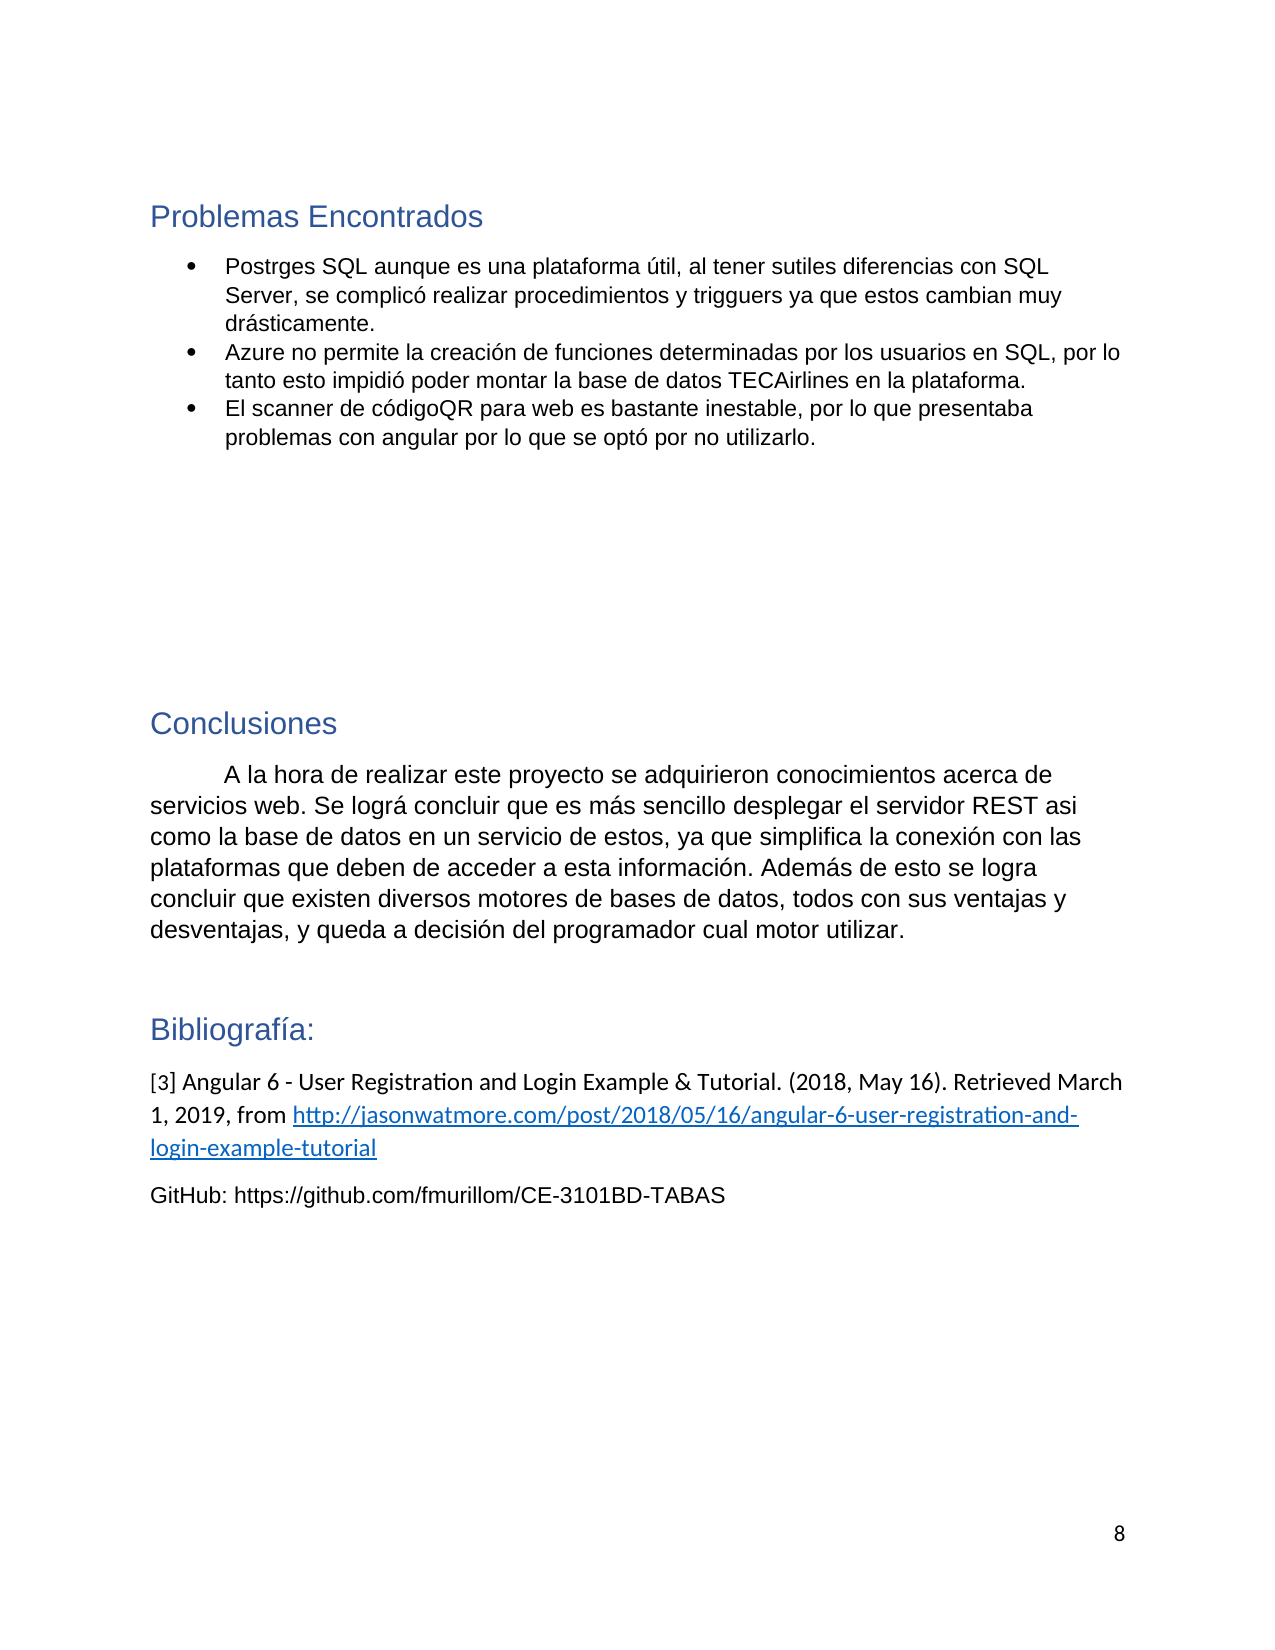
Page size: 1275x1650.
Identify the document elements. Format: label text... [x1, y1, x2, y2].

text [3] Angular 6 - User Registration and Login Example & Tutorial. (2018, May 16). Retrieved March 1, 2019, from http://jasonwatmore.com/post/2018/05/16/angular-6-user-registration-and-login-example-tutorial [150, 1066, 1125, 1163]
text A la hora de realizar este proyecto se adquirieron conocimientos acerca de servicios web. Se lográ concluir que es más sencillo desplegar el servidor REST asi como la base de datos en un servicio de estos, ya que simplifica la conexión con las plataformas que deben de acceder a esta información. Además de esto se logra concluir que existen diversos motores de bases de datos, todos con sus ventajas y desventajas, y queda a decisión del programador cual motor utilizar. [150, 760, 1125, 944]
text Bibliografía: [150, 1011, 1125, 1047]
text Conclusiones [150, 705, 1125, 741]
text GitHub: https://github.com/fmurillom/CE-3101BD-TABAS [150, 1182, 1125, 1208]
list Azure no permite la creación de funciones determinadas por los usuarios en SQL, por lo tanto esto impidió poder montar la base de datos TECAirlines en la plataforma. [187, 338, 1125, 393]
text Problemas Encontrados [150, 198, 1125, 234]
list El scanner de códigoQR para web es bastante inestable, por lo que presentaba problemas con angular por lo que se optó por no utilizarlo. [187, 395, 1125, 450]
list Postrges SQL aunque es una plataforma útil, al tener sutiles diferencias con SQL Server, se complicó realizar procedimientos y trigguers ya que estos cambian muy drásticamente. [187, 253, 1125, 336]
